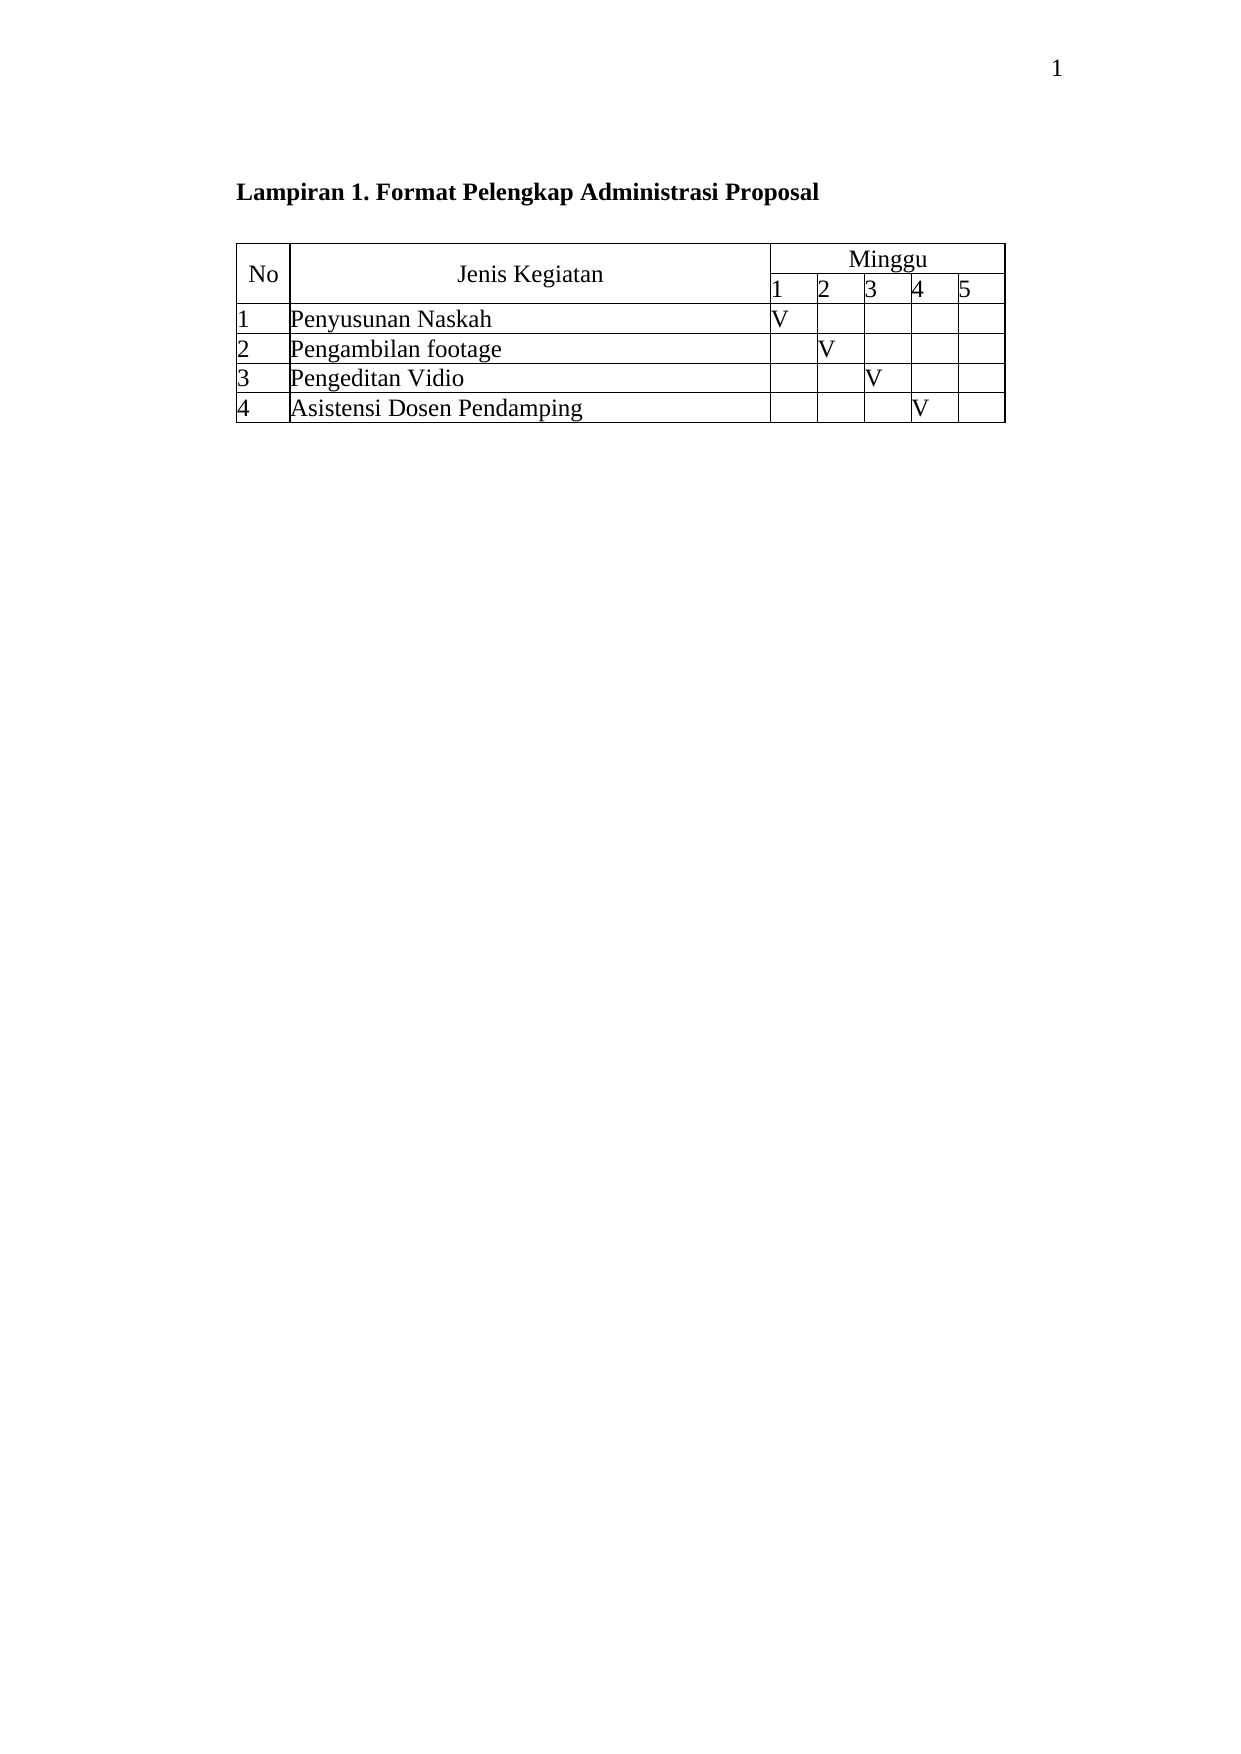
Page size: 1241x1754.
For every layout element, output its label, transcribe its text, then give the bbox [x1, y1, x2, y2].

table_cell V [912, 393, 958, 422]
table_cell V [865, 364, 911, 392]
table_cell Pengambilan footage [291, 334, 770, 362]
table_cell 5 [959, 274, 1004, 303]
table_cell Pengeditan Vidio [291, 364, 770, 392]
table_cell [959, 364, 1004, 392]
table_cell V [771, 304, 817, 333]
table_cell 3 [237, 364, 289, 392]
table_cell [865, 393, 911, 422]
table_cell [818, 304, 864, 333]
table_cell 4 [912, 274, 958, 303]
table_cell [959, 304, 1004, 333]
table_cell Asistensi Dosen Pendamping [291, 393, 770, 422]
table_cell Penyusunan Naskah [291, 304, 770, 333]
table_cell [912, 334, 958, 362]
table_cell [912, 364, 958, 392]
table_cell [959, 393, 1004, 422]
table_cell 2 [237, 334, 289, 362]
table_cell [771, 334, 817, 362]
table_cell [818, 364, 864, 392]
table_cell [865, 304, 911, 333]
table_cell [865, 334, 911, 362]
table_header No [237, 244, 289, 303]
table_cell 1 [237, 304, 289, 333]
text Lampiran 1. Format Pelengkap Administrasi Proposal [236, 177, 1063, 206]
table_cell [912, 304, 958, 333]
table_cell [771, 364, 817, 392]
table_cell 3 [865, 274, 911, 303]
table_cell [959, 334, 1004, 362]
table_cell [818, 393, 864, 422]
table_cell 4 [237, 393, 289, 422]
table_cell 2 [818, 274, 864, 303]
table_cell 1 [771, 274, 817, 303]
table_cell [771, 393, 817, 422]
table_cell V [818, 334, 864, 362]
table_header Minggu [771, 244, 1004, 273]
table_header Jenis Kegiatan [291, 244, 770, 303]
